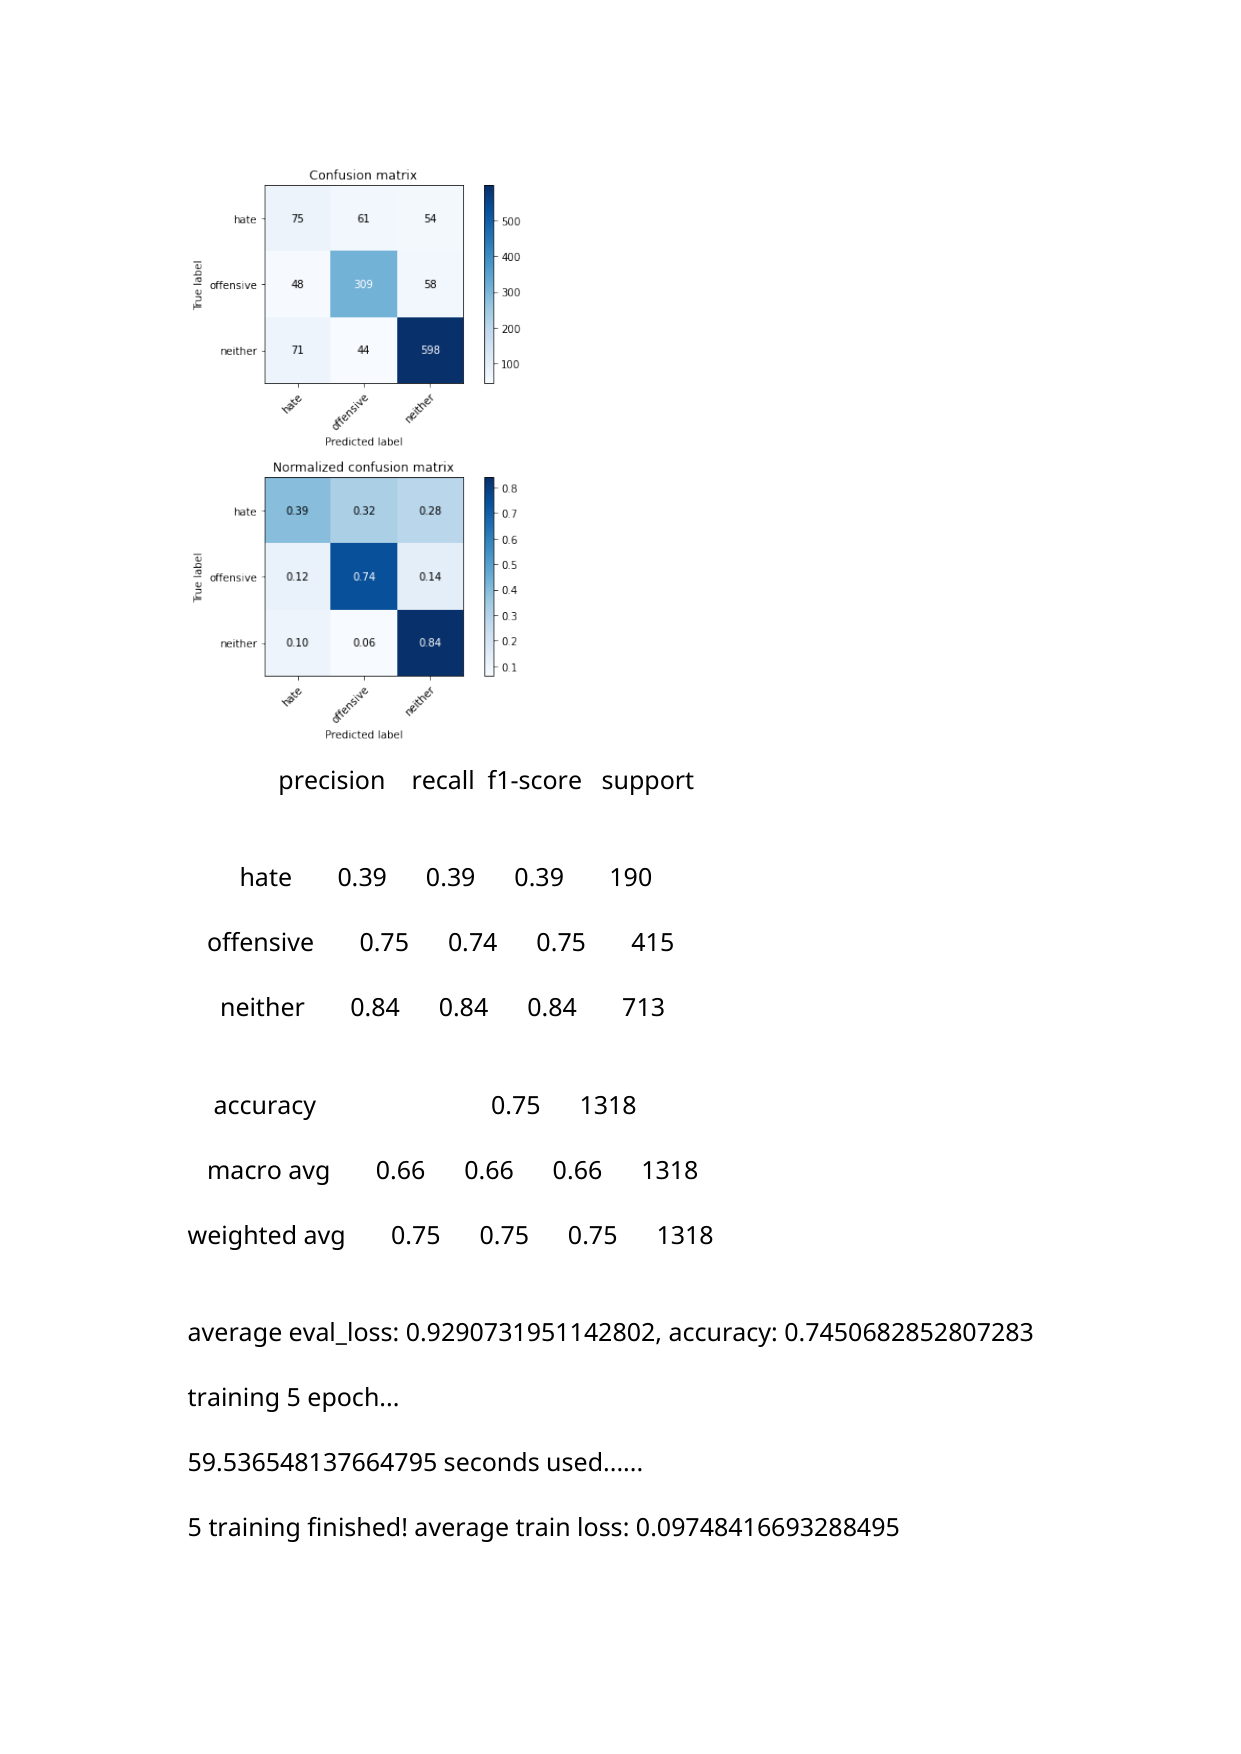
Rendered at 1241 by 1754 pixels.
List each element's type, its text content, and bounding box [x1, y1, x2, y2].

picture [187, 162, 528, 454]
text average eval_loss: 0.9290731951142802, accuracy: 0.7450682852807283 [187, 1299, 1053, 1364]
text offensive 0.75 0.74 0.75 415 [187, 909, 1053, 974]
text training 5 epoch... [187, 1364, 1053, 1429]
text neither 0.84 0.84 0.84 713 [187, 974, 1053, 1039]
text weighted avg 0.75 0.75 0.75 1318 [187, 1202, 1053, 1267]
text macro avg 0.66 0.66 0.66 1318 [187, 1137, 1053, 1202]
text accuracy 0.75 1318 [187, 1072, 1053, 1137]
text hate 0.39 0.39 0.39 190 [187, 844, 1053, 909]
text 5 training finished! average train loss: 0.09748416693288495 [187, 1494, 1053, 1559]
picture [187, 455, 525, 747]
text 59.536548137664795 seconds used...... [187, 1429, 1053, 1494]
text precision recall f1-score support [187, 747, 1053, 812]
